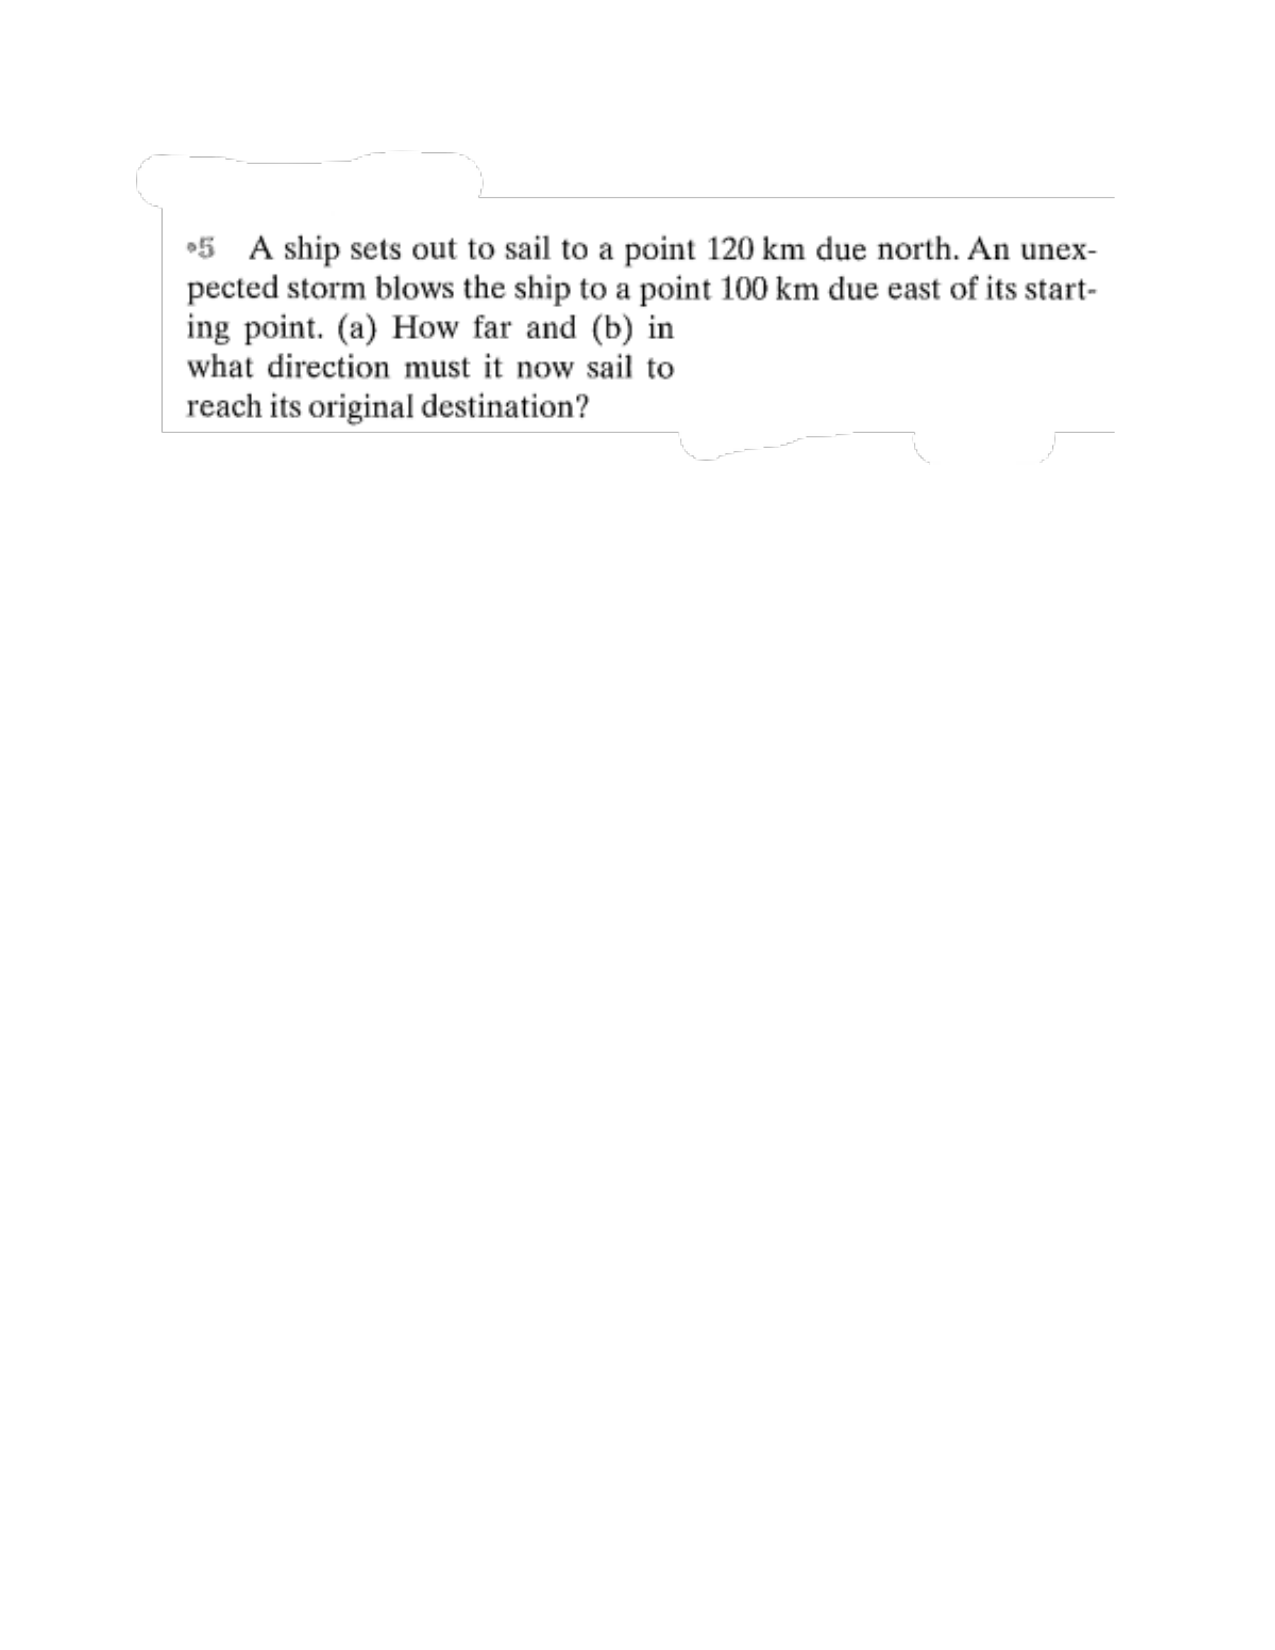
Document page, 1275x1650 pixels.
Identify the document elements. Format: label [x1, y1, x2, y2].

picture [135, 150, 1115, 465]
